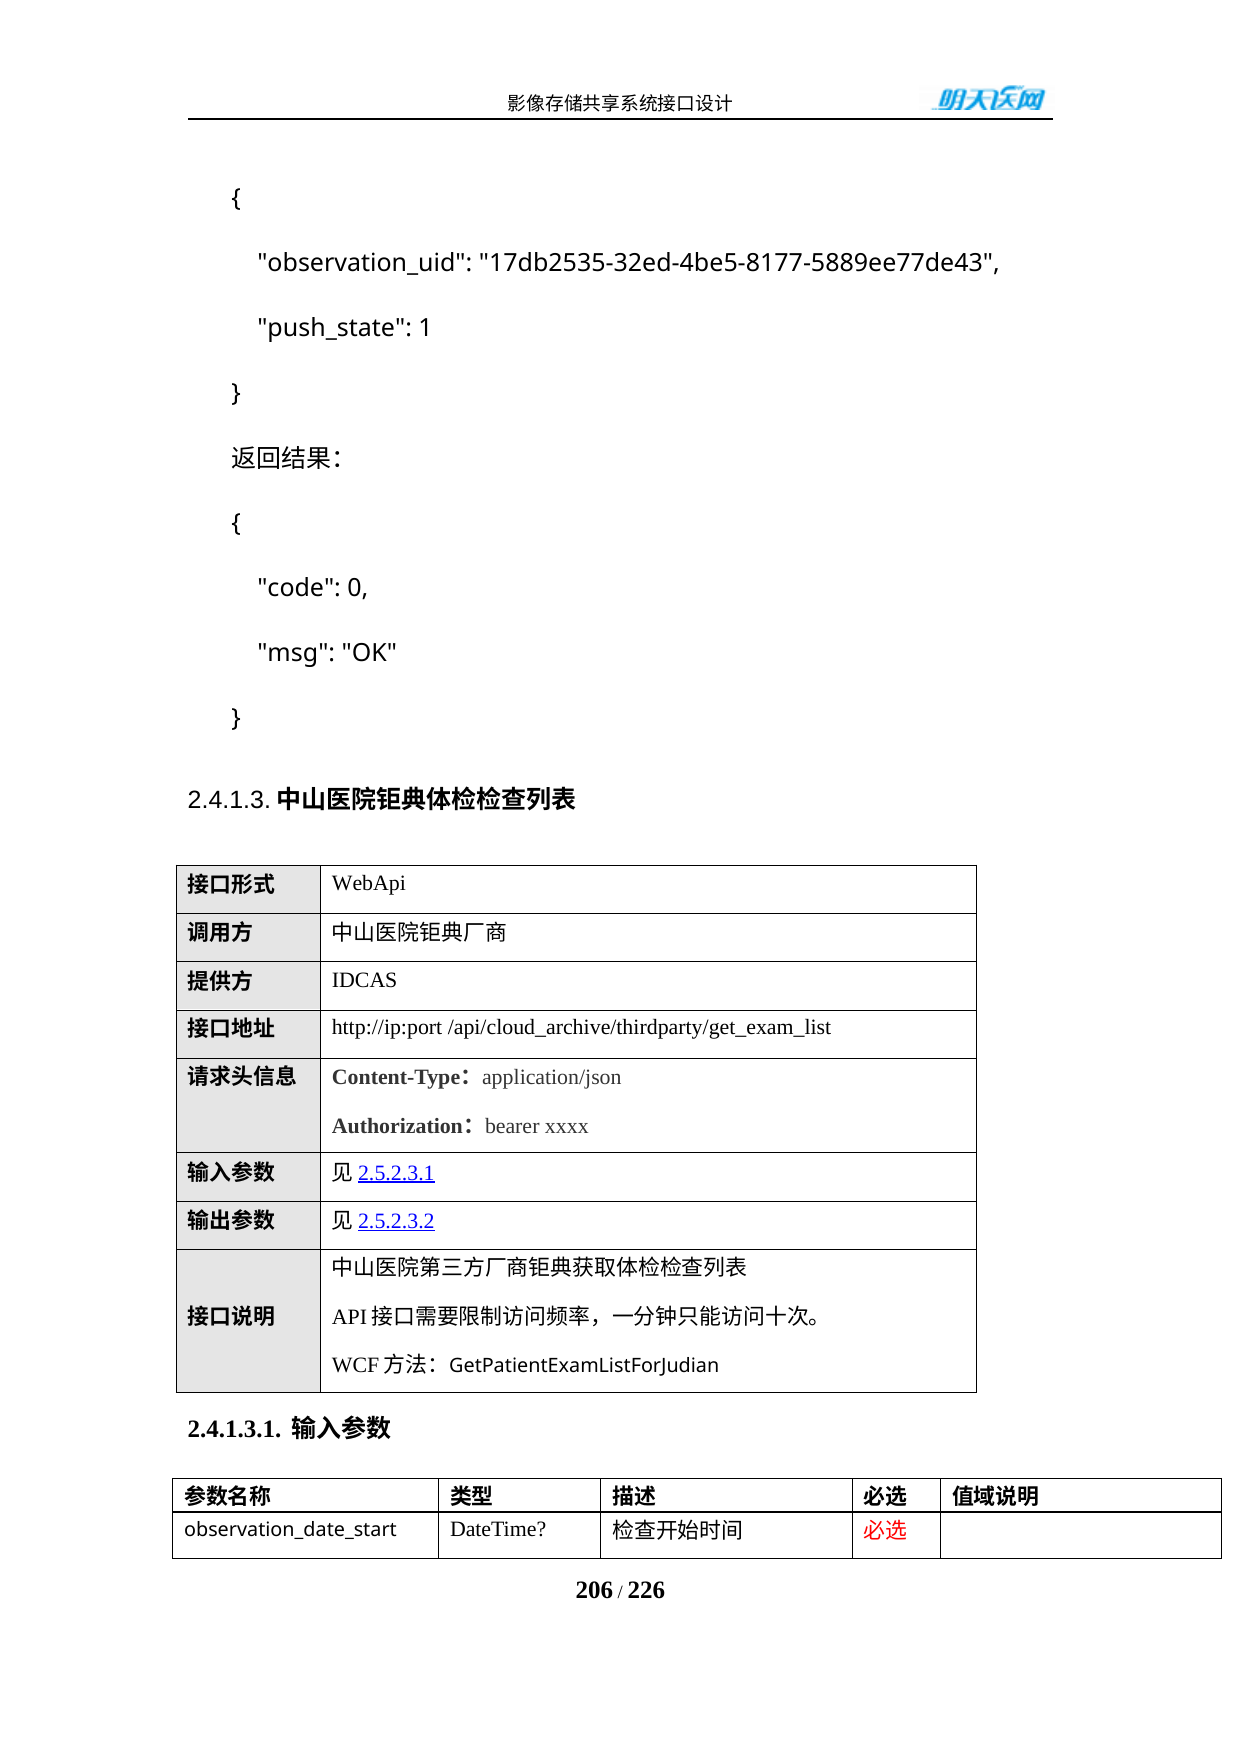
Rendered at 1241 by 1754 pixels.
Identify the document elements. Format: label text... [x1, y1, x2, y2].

text } [187, 684, 1053, 749]
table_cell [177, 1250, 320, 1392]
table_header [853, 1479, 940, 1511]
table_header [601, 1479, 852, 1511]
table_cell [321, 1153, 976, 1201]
text 返回结果： [187, 424, 1053, 489]
text { [187, 164, 1053, 229]
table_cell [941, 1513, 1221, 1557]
text { [187, 489, 1053, 554]
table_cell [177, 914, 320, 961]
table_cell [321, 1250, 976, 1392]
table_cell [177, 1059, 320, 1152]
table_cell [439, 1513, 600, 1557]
subtitle 中山医院钜典体检检查列表 [187, 765, 1053, 830]
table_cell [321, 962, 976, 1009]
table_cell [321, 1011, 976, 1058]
picture [918, 85, 1055, 110]
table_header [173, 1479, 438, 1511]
text "msg": "OK" [187, 619, 1053, 684]
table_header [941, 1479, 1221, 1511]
text "push_state": 1 [187, 294, 1053, 359]
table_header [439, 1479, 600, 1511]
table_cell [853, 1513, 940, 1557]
text "observation_uid": "17db2535-32ed-4be5-8177-5889ee77de43", [187, 229, 1053, 294]
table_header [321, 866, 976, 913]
text } [187, 359, 1053, 424]
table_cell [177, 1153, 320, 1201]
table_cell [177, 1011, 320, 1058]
text "code": 0, [187, 554, 1053, 619]
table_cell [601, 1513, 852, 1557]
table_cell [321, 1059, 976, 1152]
subtitle 输入参数 [187, 1394, 1053, 1459]
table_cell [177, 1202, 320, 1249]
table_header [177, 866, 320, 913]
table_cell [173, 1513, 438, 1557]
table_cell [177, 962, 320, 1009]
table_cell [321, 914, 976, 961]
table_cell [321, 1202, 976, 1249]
